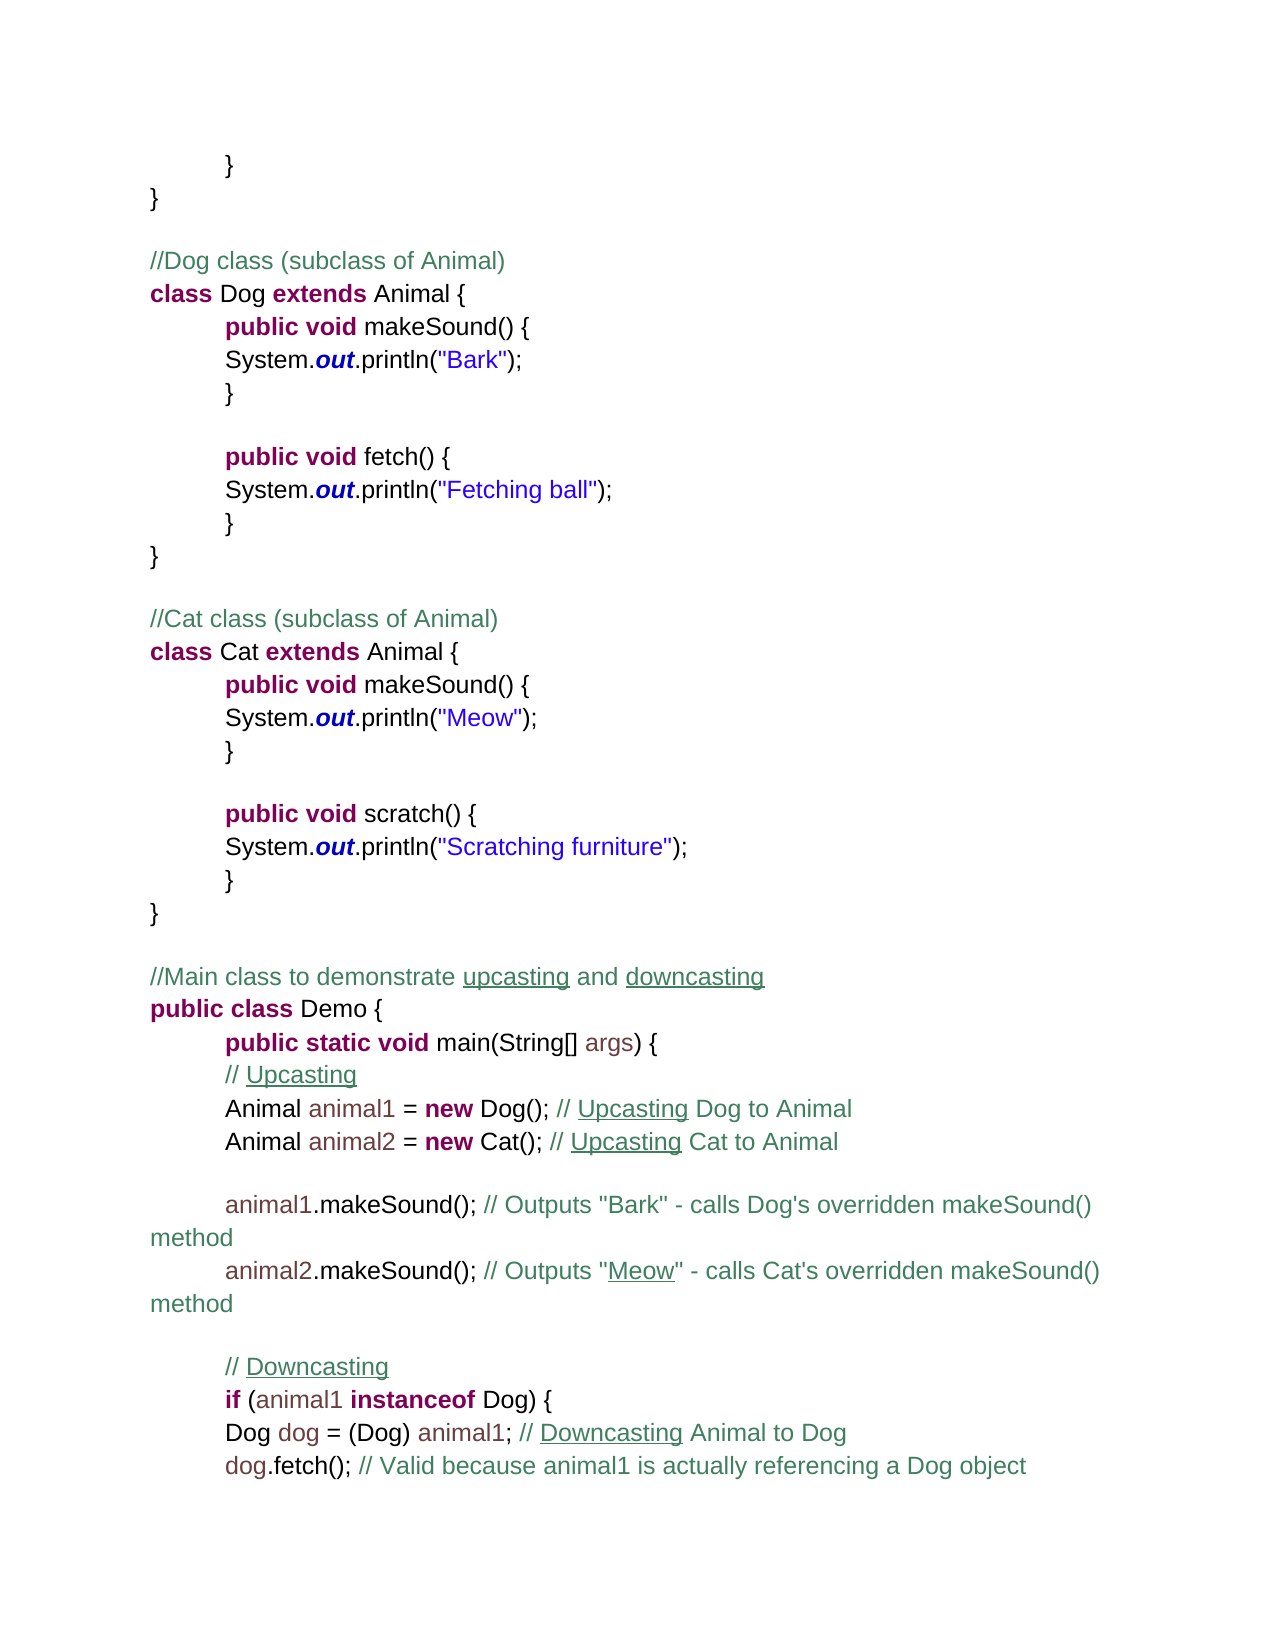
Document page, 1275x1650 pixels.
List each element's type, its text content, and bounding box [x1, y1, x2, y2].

text class Dog extends Animal { [150, 279, 1125, 308]
text System.out.println("Meow"); [150, 703, 1125, 732]
text System.out.println("Fetching ball"); [150, 474, 1125, 503]
text } [150, 898, 1125, 927]
text } [150, 183, 1125, 212]
text dog.fetch(); // Valid because animal1 is actually referencing a Dog object [150, 1451, 1125, 1480]
text if (animal1 instanceof Dog) { [150, 1385, 1125, 1414]
text //Main class to demonstrate upcasting and downcasting [150, 961, 1125, 990]
text } [150, 541, 1125, 569]
text //Cat class (subclass of Animal) [150, 604, 1125, 633]
text // Downcasting [150, 1352, 1125, 1381]
text System.out.println("Scratching furniture"); [150, 832, 1125, 861]
text Animal animal1 = new Dog(); // Upcasting Dog to Animal [150, 1093, 1125, 1122]
text public void makeSound() { [150, 312, 1125, 341]
text Animal animal2 = new Cat(); // Upcasting Cat to Animal [150, 1127, 1125, 1155]
text } [150, 378, 1125, 407]
text animal2.makeSound(); // Outputs "Meow" - calls Cat's overridden makeSound() method [150, 1256, 1125, 1318]
text public void scratch() { [150, 799, 1125, 828]
text //Dog class (subclass of Animal) [150, 246, 1125, 275]
text class Cat extends Animal { [150, 637, 1125, 666]
text public class Demo { [150, 994, 1125, 1023]
text } [150, 508, 1125, 536]
text System.out.println("Bark"); [150, 345, 1125, 374]
text public void makeSound() { [150, 670, 1125, 699]
text } [150, 150, 1125, 179]
text } [150, 736, 1125, 765]
text animal1.makeSound(); // Outputs "Bark" - calls Dog's overridden makeSound() method [150, 1190, 1125, 1252]
text Dog dog = (Dog) animal1; // Downcasting Animal to Dog [150, 1418, 1125, 1447]
text public static void main(String[] args) { [150, 1027, 1125, 1056]
text } [150, 865, 1125, 894]
text // Upcasting [150, 1061, 1125, 1089]
text public void fetch() { [150, 442, 1125, 470]
